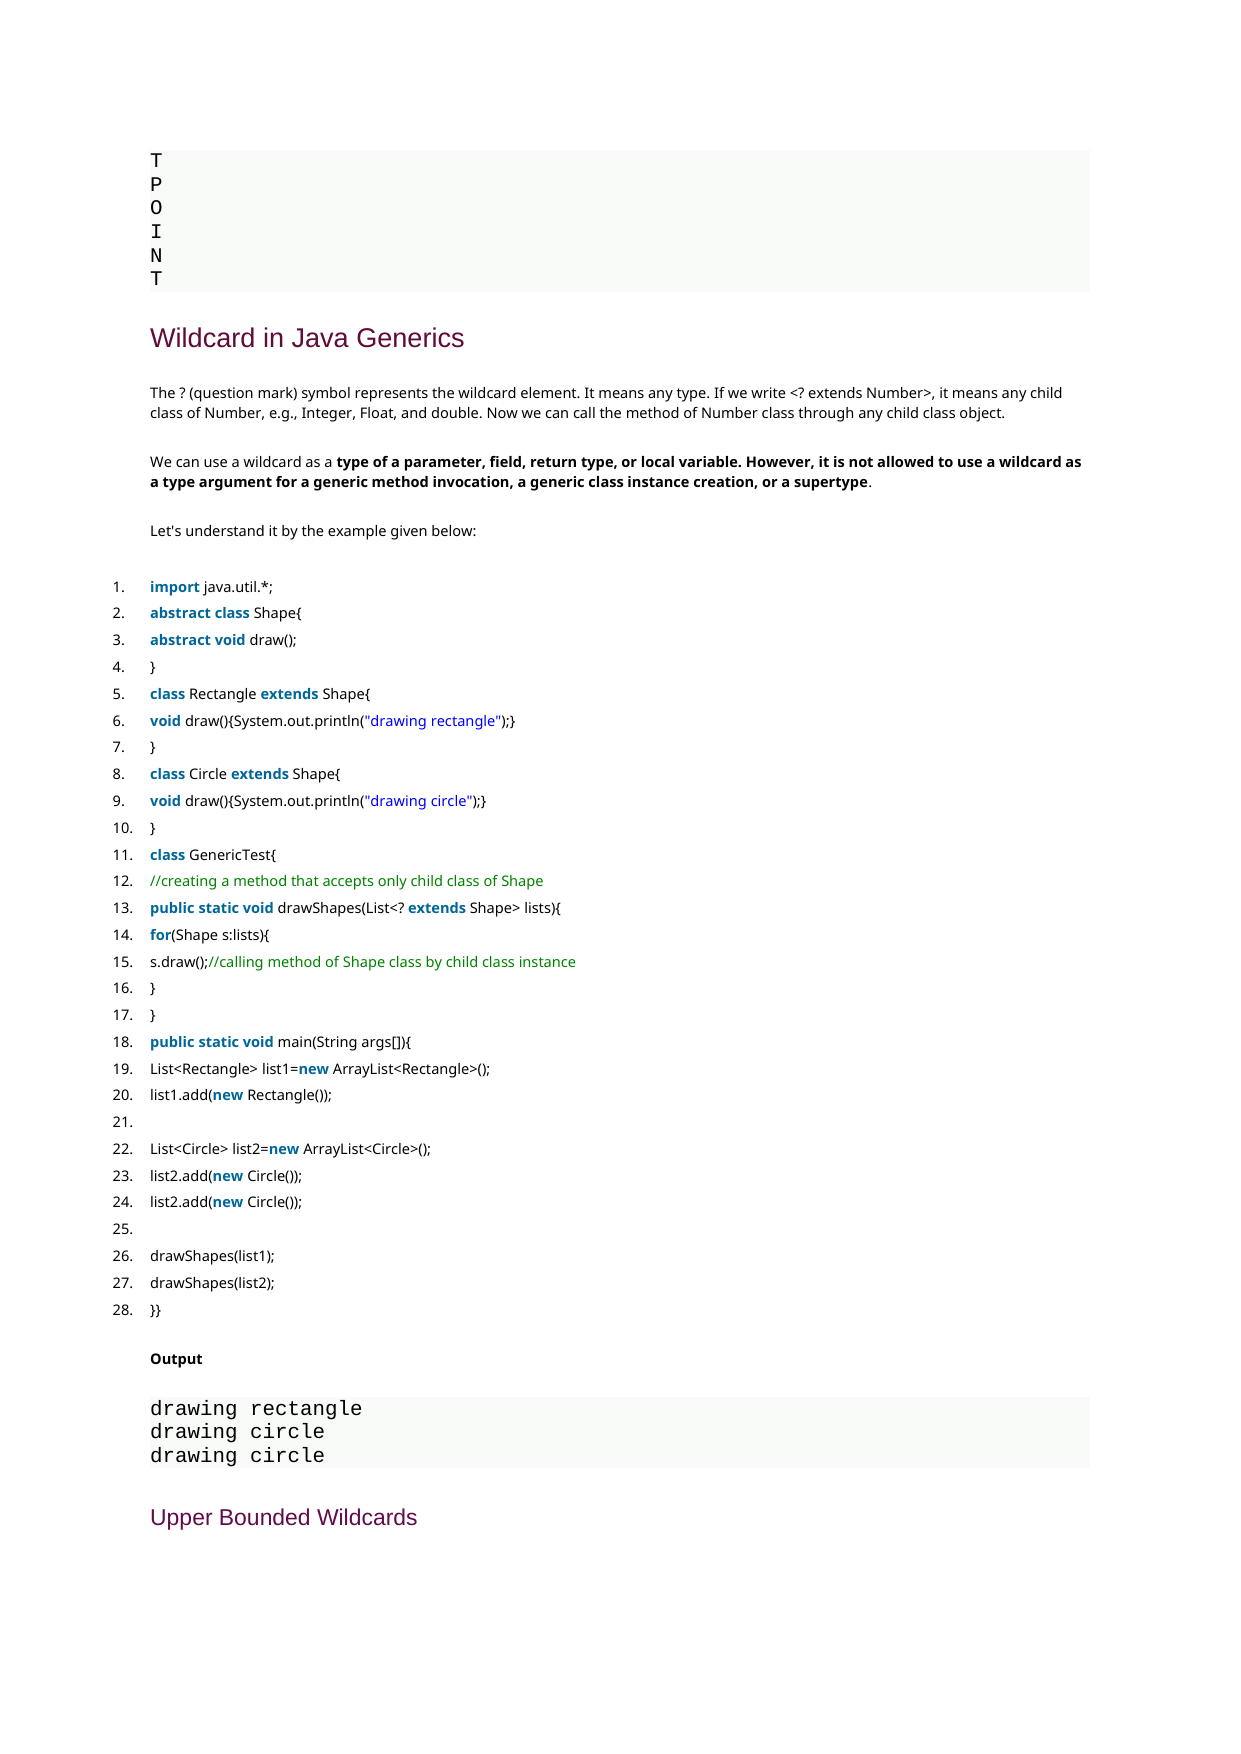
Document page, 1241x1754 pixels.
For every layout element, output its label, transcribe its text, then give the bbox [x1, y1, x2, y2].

list s.draw();//calling method of Shape class by child class instance [112, 944, 1090, 971]
list for(Shape s:lists){ [112, 918, 1090, 944]
text T [150, 150, 1090, 174]
text Output [150, 1348, 1090, 1368]
text P [150, 174, 1090, 197]
text T [150, 268, 1090, 292]
list void draw(){System.out.println("drawing rectangle");} [112, 703, 1090, 730]
list public static void drawShapes(List<? extends Shape> lists){ [112, 891, 1090, 918]
list list1.add(new Rectangle()); [112, 1078, 1090, 1105]
text drawing circle [150, 1445, 1090, 1468]
text Wildcard in Java Generics [150, 321, 1090, 353]
list import java.util.*; [112, 570, 1090, 596]
list } [112, 650, 1090, 677]
list public static void main(String args[]){ [112, 1025, 1090, 1052]
list } [112, 730, 1090, 757]
list list2.add(new Circle()); [112, 1159, 1090, 1185]
list //creating a method that accepts only child class of Shape [112, 864, 1090, 891]
list list2.add(new Circle()); [112, 1185, 1090, 1212]
list List<Circle> list2=new ArrayList<Circle>(); [112, 1132, 1090, 1159]
text drawing rectangle [150, 1397, 1090, 1421]
text Upper Bounded Wildcards [150, 1498, 1090, 1530]
list drawShapes(list2); [112, 1266, 1090, 1292]
list class GenericTest{ [112, 837, 1090, 864]
text N [150, 244, 1090, 268]
list }} [112, 1292, 1090, 1319]
text drawing circle [150, 1421, 1090, 1445]
text I [150, 221, 1090, 244]
text Let's understand it by the example given below: [150, 521, 1090, 541]
list } [112, 811, 1090, 837]
list class Circle extends Shape{ [112, 757, 1090, 784]
list void draw(){System.out.println("drawing circle");} [112, 784, 1090, 811]
list abstract class Shape{ [112, 596, 1090, 623]
list } [112, 998, 1090, 1025]
list abstract void draw(); [112, 623, 1090, 650]
text The ? (question mark) symbol represents the wildcard element. It means any type. If we write <? extends Number>, it means any child class of Number, e.g., Integer, Float, and double. Now we can call the method of Number class through any child class object. [150, 383, 1090, 422]
list drawShapes(list1); [112, 1239, 1090, 1266]
list List<Rectangle> list1=new ArrayList<Rectangle>(); [112, 1052, 1090, 1078]
text We can use a wildcard as a type of a parameter, field, return type, or local variable. However, it is not allowed to use a wildcard as a type argument for a generic method invocation, a generic class instance creation, or a supertype. [150, 452, 1090, 491]
text O [150, 197, 1090, 221]
list class Rectangle extends Shape{ [112, 677, 1090, 703]
list } [112, 971, 1090, 998]
